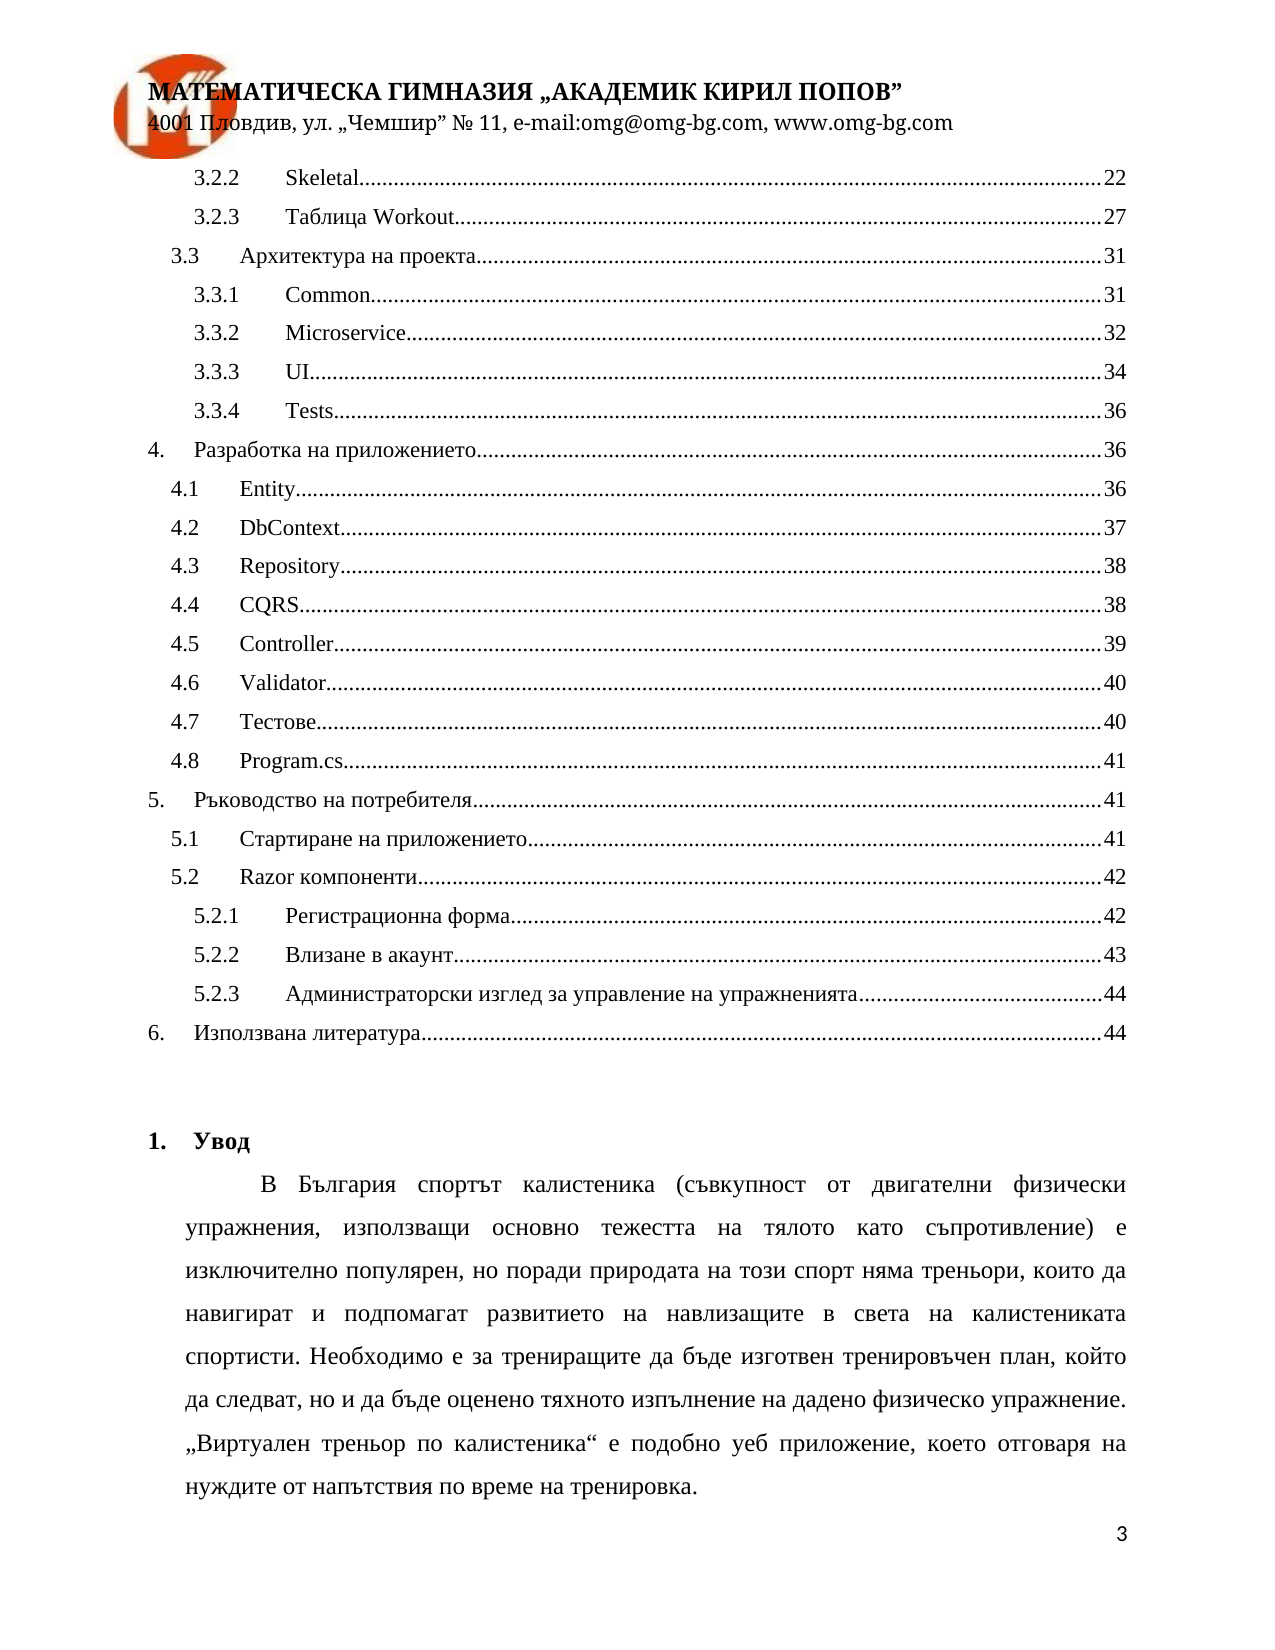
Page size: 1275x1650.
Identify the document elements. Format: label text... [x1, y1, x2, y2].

text 4.5 Controller 39 [171, 630, 1127, 657]
text 3.3 Архитектура на проекта 31 [171, 242, 1127, 268]
text 5.1 Стартиране на приложението 41 [171, 824, 1127, 851]
text 3.2.3 Таблица Workout 27 [193, 203, 1127, 229]
text 4.8 Program.cs 41 [171, 747, 1127, 773]
text 3.3.1 Common 31 [193, 281, 1127, 307]
list В България спортът калистеника (съвкупност от двигателни физически упражнения, използващи основно тежестта на тялото като съпротивление) е изключително популярен, но поради природата на този спорт няма треньори, които да навигират и подпомагат развитието на навлизащите в света на калистениката спортисти. Необходимо е за трениращите да бъде изготвен тренировъчен план, който да следват, но и да бъде оценено тяхното изпълнение на дадено физическо упражнение. „Виртуален треньор по калистеника“ е подобно уеб приложение, което отговаря на нуждите от напътствия по време на тренировка. [185, 1169, 1127, 1499]
text 3.3.3 UI 34 [193, 358, 1127, 385]
text 6. Използвана литература 44 [148, 1019, 1127, 1045]
text 4.2 DbContext 37 [171, 514, 1127, 540]
text 3.3.2 Microservice 32 [193, 319, 1127, 346]
text 5.2.1 Регистрационна форма 42 [193, 902, 1127, 929]
text 3.2.2 Skeletal 22 [193, 164, 1127, 190]
text 4.1 Еntity 36 [171, 475, 1127, 501]
text 5.2.3 Администраторски изглед за управление на упражненията 44 [193, 980, 1127, 1006]
text 4.7 Тестове 40 [171, 708, 1127, 734]
text 4. Разработка на приложението 36 [148, 436, 1127, 462]
text 4.3 Repository 38 [171, 553, 1127, 579]
text 5. Ръководство на потребителя 41 [148, 786, 1127, 812]
text 5.2 Razor компоненти 42 [171, 863, 1127, 890]
subtitle Увод [148, 1126, 1127, 1154]
text 3.3.4 Tests 36 [193, 397, 1127, 423]
text 4.4 CQRS 38 [171, 591, 1127, 618]
text 4.6 Validator 40 [171, 669, 1127, 696]
text 5.2.2 Влизане в акаунт 43 [193, 941, 1127, 967]
